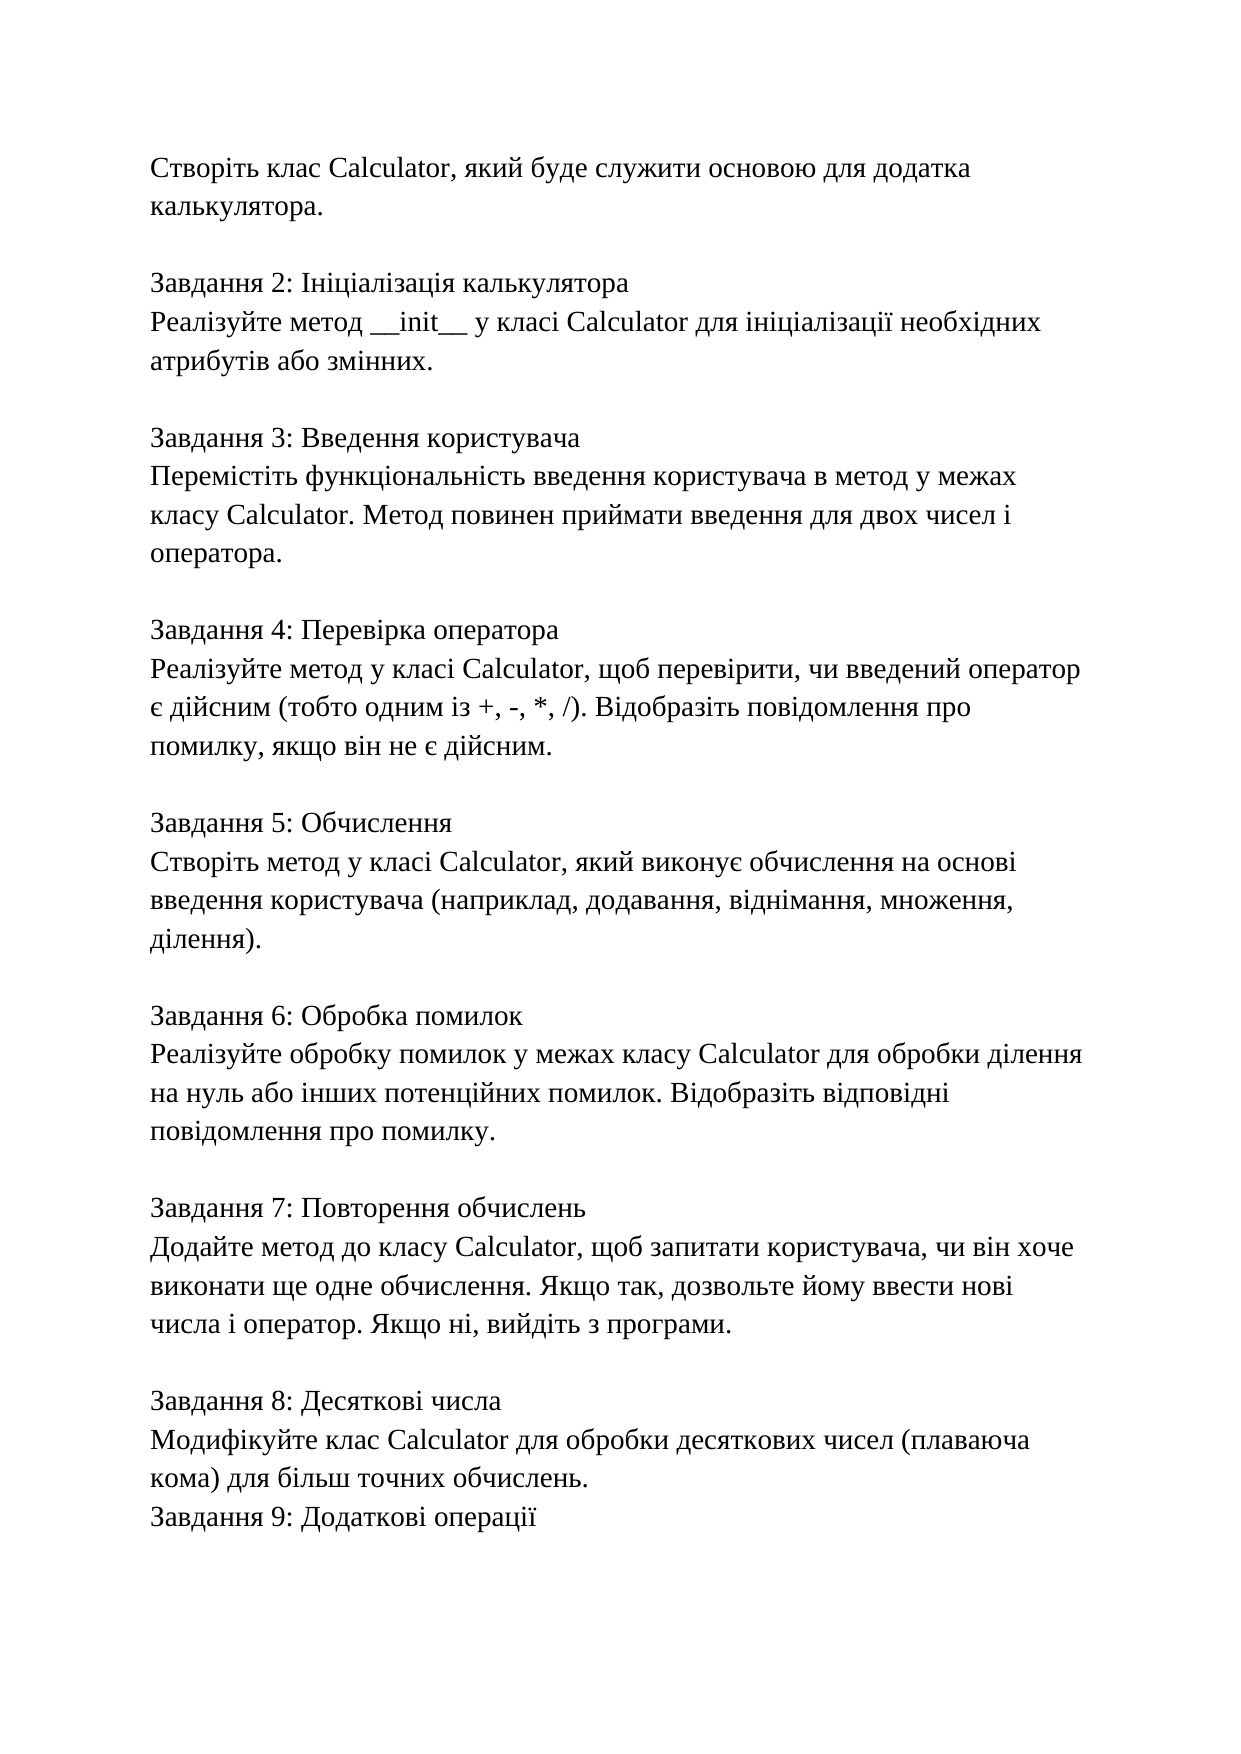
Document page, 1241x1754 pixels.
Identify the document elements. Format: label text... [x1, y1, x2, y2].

text Завдання 3: Введення користувача [150, 420, 1090, 453]
text Завдання 9: Додаткові операції [150, 1499, 1090, 1532]
text Перемістіть функціональність введення користувача в метод у межах класу Calculator. Метод повинен приймати введення для двох чисел і оператора. [150, 458, 1090, 569]
text Завдання 2: Ініціалізація калькулятора [150, 266, 1090, 299]
text Завдання 5: Обчислення [150, 805, 1090, 839]
text Завдання 7: Повторення обчислень [150, 1191, 1090, 1224]
text Додайте метод до класу Calculator, щоб запитати користувача, чи він хоче виконати ще одне обчислення. Якщо так, дозвольте йому ввести нові числа і оператор. Якщо ні, вийдіть з програми. [150, 1229, 1090, 1340]
text Створіть метод у класі Calculator, який виконує обчислення на основі введення користувача (наприклад, додавання, віднімання, множення, ділення). [150, 844, 1090, 954]
text Завдання 6: Обробка помилок [150, 998, 1090, 1031]
text Реалізуйте метод у класі Calculator, щоб перевірити, чи введений оператор є дійсним (тобто одним із +, -, *, /). Відобразіть повідомлення про помилку, якщо він не є дійсним. [150, 651, 1090, 762]
text Реалізуйте метод __init__ у класі Calculator для ініціалізації необхідних атрибутів або змінних. [150, 304, 1090, 376]
text Завдання 8: Десяткові числа [150, 1383, 1090, 1417]
text Завдання 4: Перевірка оператора [150, 612, 1090, 646]
text Модифікуйте клас Calculator для обробки десяткових чисел (плаваюча кома) для більш точних обчислень. [150, 1422, 1090, 1494]
text Реалізуйте обробку помилок у межах класу Calculator для обробки ділення на нуль або інших потенційних помилок. Відобразіть відповідні повідомлення про помилку. [150, 1036, 1090, 1147]
text Створіть клас Calculator, який буде служити основою для додатка калькулятора. [150, 150, 1090, 222]
